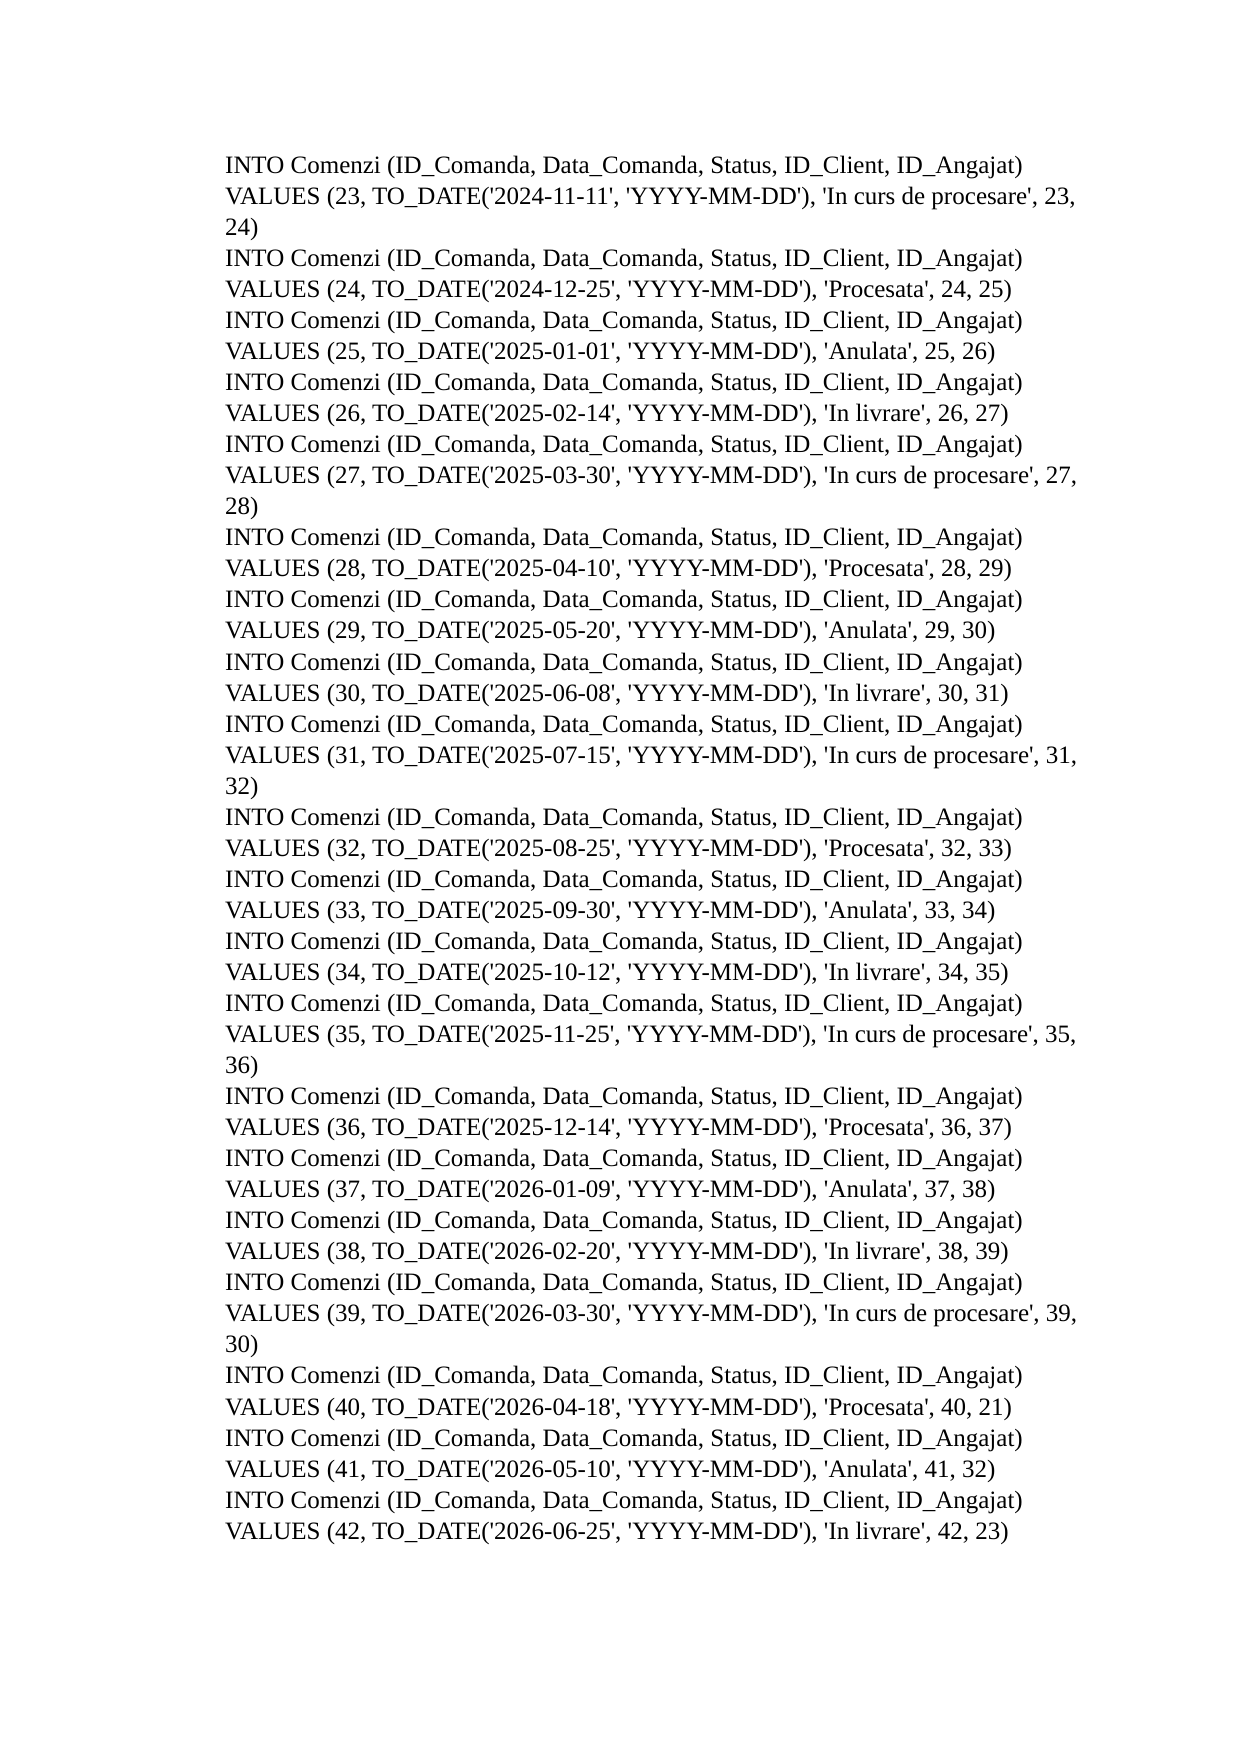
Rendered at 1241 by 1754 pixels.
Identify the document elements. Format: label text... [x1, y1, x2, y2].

list INTO Comenzi (ID_Comanda, Data_Comanda, Status, ID_Client, ID_Angajat) VALUES (38, TO_DATE('2026-02-20', 'YYYY-MM-DD'), 'In livrare', 38, 39) [225, 1205, 1090, 1265]
list INTO Comenzi (ID_Comanda, Data_Comanda, Status, ID_Client, ID_Angajat) VALUES (30, TO_DATE('2025-06-08', 'YYYY-MM-DD'), 'In livrare', 30, 31) [225, 647, 1090, 706]
list INTO Comenzi (ID_Comanda, Data_Comanda, Status, ID_Client, ID_Angajat) VALUES (36, TO_DATE('2025-12-14', 'YYYY-MM-DD'), 'Procesata', 36, 37) [225, 1081, 1090, 1141]
list INTO Comenzi (ID_Comanda, Data_Comanda, Status, ID_Client, ID_Angajat) VALUES (26, TO_DATE('2025-02-14', 'YYYY-MM-DD'), 'In livrare', 26, 27) [225, 367, 1090, 427]
list INTO Comenzi (ID_Comanda, Data_Comanda, Status, ID_Client, ID_Angajat) VALUES (25, TO_DATE('2025-01-01', 'YYYY-MM-DD'), 'Anulata', 25, 26) [225, 305, 1090, 365]
list INTO Comenzi (ID_Comanda, Data_Comanda, Status, ID_Client, ID_Angajat) VALUES (23, TO_DATE('2024-11-11', 'YYYY-MM-DD'), 'In curs de procesare', 23, 24) [225, 150, 1090, 241]
list INTO Comenzi (ID_Comanda, Data_Comanda, Status, ID_Client, ID_Angajat) VALUES (33, TO_DATE('2025-09-30', 'YYYY-MM-DD'), 'Anulata', 33, 34) [225, 864, 1090, 924]
list INTO Comenzi (ID_Comanda, Data_Comanda, Status, ID_Client, ID_Angajat) VALUES (37, TO_DATE('2026-01-09', 'YYYY-MM-DD'), 'Anulata', 37, 38) [225, 1143, 1090, 1203]
list INTO Comenzi (ID_Comanda, Data_Comanda, Status, ID_Client, ID_Angajat) VALUES (28, TO_DATE('2025-04-10', 'YYYY-MM-DD'), 'Procesata', 28, 29) [225, 522, 1090, 582]
list INTO Comenzi (ID_Comanda, Data_Comanda, Status, ID_Client, ID_Angajat) VALUES (24, TO_DATE('2024-12-25', 'YYYY-MM-DD'), 'Procesata', 24, 25) [225, 243, 1090, 303]
list INTO Comenzi (ID_Comanda, Data_Comanda, Status, ID_Client, ID_Angajat) VALUES (34, TO_DATE('2025-10-12', 'YYYY-MM-DD'), 'In livrare', 34, 35) [225, 926, 1090, 986]
list INTO Comenzi (ID_Comanda, Data_Comanda, Status, ID_Client, ID_Angajat) VALUES (32, TO_DATE('2025-08-25', 'YYYY-MM-DD'), 'Procesata', 32, 33) [225, 802, 1090, 862]
list INTO Comenzi (ID_Comanda, Data_Comanda, Status, ID_Client, ID_Angajat) VALUES (35, TO_DATE('2025-11-25', 'YYYY-MM-DD'), 'In curs de procesare', 35, 36) [225, 988, 1090, 1079]
list INTO Comenzi (ID_Comanda, Data_Comanda, Status, ID_Client, ID_Angajat) VALUES (39, TO_DATE('2026-03-30', 'YYYY-MM-DD'), 'In curs de procesare', 39, 30) [225, 1267, 1090, 1358]
list INTO Comenzi (ID_Comanda, Data_Comanda, Status, ID_Client, ID_Angajat) VALUES (41, TO_DATE('2026-05-10', 'YYYY-MM-DD'), 'Anulata', 41, 32) [225, 1423, 1090, 1482]
list INTO Comenzi (ID_Comanda, Data_Comanda, Status, ID_Client, ID_Angajat) VALUES (31, TO_DATE('2025-07-15', 'YYYY-MM-DD'), 'In curs de procesare', 31, 32) [225, 709, 1090, 799]
list INTO Comenzi (ID_Comanda, Data_Comanda, Status, ID_Client, ID_Angajat) VALUES (29, TO_DATE('2025-05-20', 'YYYY-MM-DD'), 'Anulata', 29, 30) [225, 584, 1090, 644]
list INTO Comenzi (ID_Comanda, Data_Comanda, Status, ID_Client, ID_Angajat) VALUES (27, TO_DATE('2025-03-30', 'YYYY-MM-DD'), 'In curs de procesare', 27, 28) [225, 429, 1090, 520]
list INTO Comenzi (ID_Comanda, Data_Comanda, Status, ID_Client, ID_Angajat) VALUES (42, TO_DATE('2026-06-25', 'YYYY-MM-DD'), 'In livrare', 42, 23) [225, 1485, 1090, 1544]
list INTO Comenzi (ID_Comanda, Data_Comanda, Status, ID_Client, ID_Angajat) VALUES (40, TO_DATE('2026-04-18', 'YYYY-MM-DD'), 'Procesata', 40, 21) [225, 1361, 1090, 1420]
